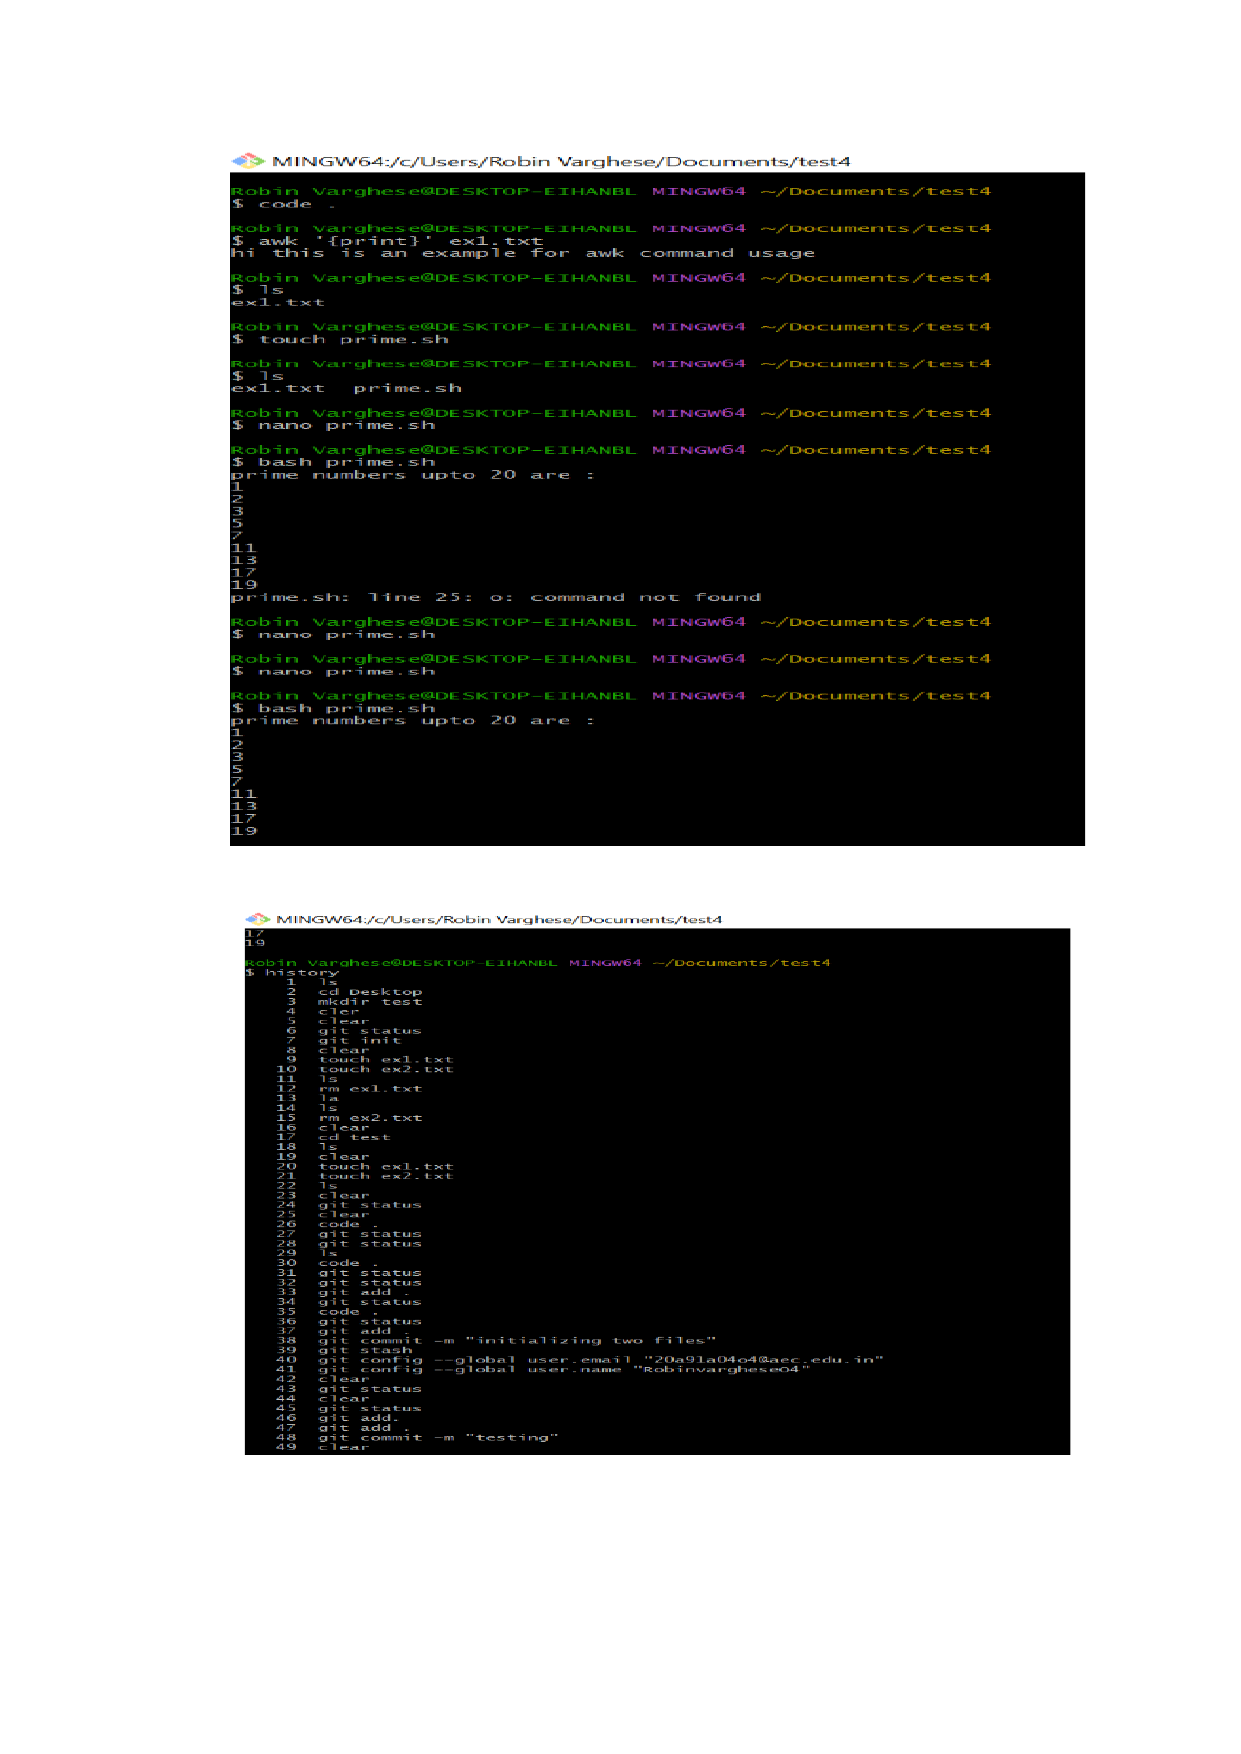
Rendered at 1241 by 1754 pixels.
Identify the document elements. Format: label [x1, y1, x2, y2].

picture [244, 910, 1071, 1455]
picture [230, 150, 1086, 846]
